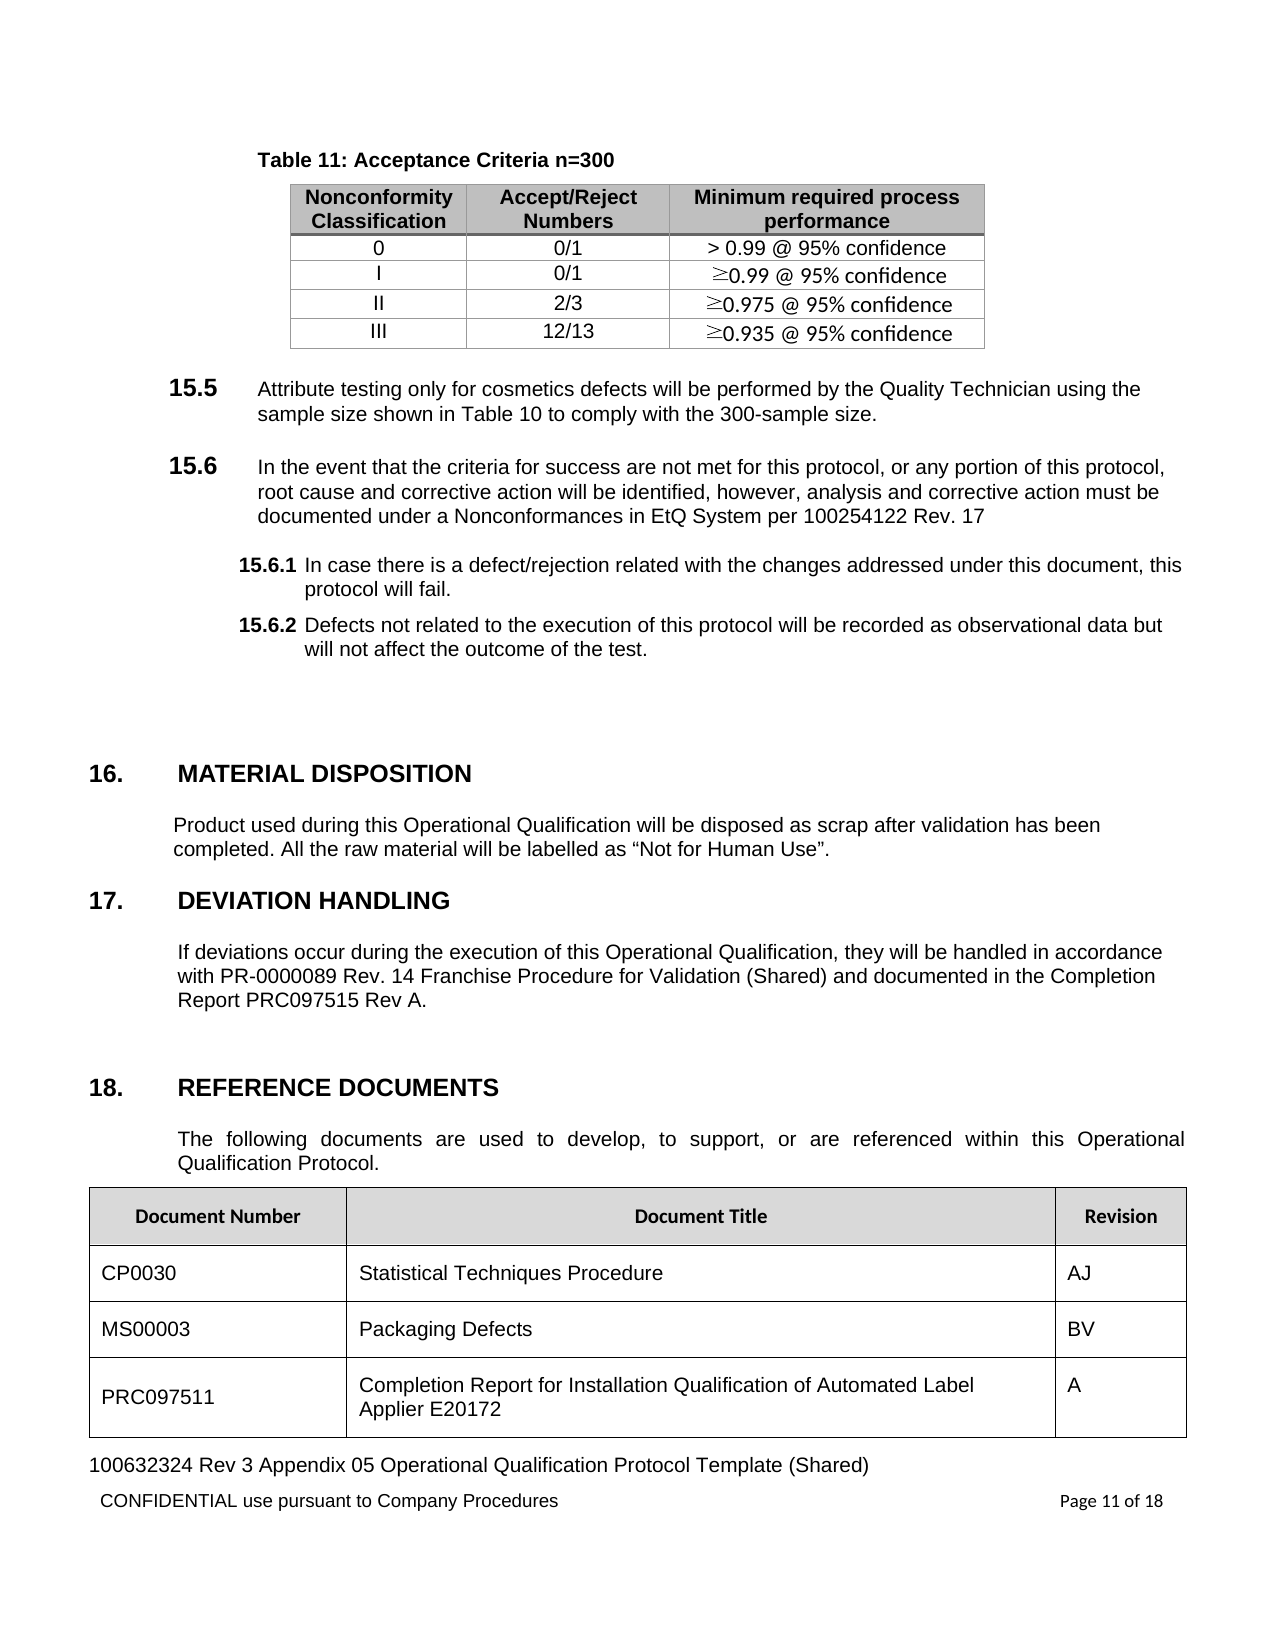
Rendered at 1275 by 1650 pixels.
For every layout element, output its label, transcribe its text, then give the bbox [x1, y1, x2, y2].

table_cell III [291, 319, 466, 347]
text Table 11: Acceptance Criteria n=300 [229, 148, 1116, 172]
table_cell 0 [291, 236, 466, 260]
subtitle Material Disposition [89, 759, 1186, 788]
table_cell > 0.99 @ 95% confidence [670, 236, 984, 260]
subtitle Defects not related to the execution of this protocol will be recorded as observational data but will not affect the outcome of the test. [239, 613, 1186, 661]
text The following documents are used to develop, to support, or are referenced within this Operational Qualification Protocol. [177, 1127, 1186, 1174]
table_cell MS00003 [90, 1302, 346, 1357]
table_cell 0/1 [467, 261, 669, 289]
table_cell BV [1056, 1302, 1186, 1357]
table_cell Packaging Defects [347, 1302, 1055, 1357]
table_header Revision [1056, 1188, 1186, 1244]
table_header Accept/Reject Numbers [467, 185, 669, 233]
table_cell 0/1 [467, 236, 669, 260]
table_cell 0.935 @ 95% confidence [670, 319, 984, 347]
table_header Minimum required process performance [670, 185, 984, 233]
subtitle Reference Documents [89, 1073, 1186, 1102]
table_header Document Title [347, 1188, 1055, 1244]
table_cell A [1056, 1358, 1186, 1437]
table_header Nonconformity Classification [291, 185, 466, 233]
table_cell 0.99 @ 95% confidence [670, 261, 984, 289]
table_cell Completion Report for Installation Qualification of Automated Label Applier E20172 [347, 1358, 1055, 1437]
subtitle In case there is a defect/rejection related with the changes addressed under this document, this protocol will fail. [239, 553, 1186, 601]
table_cell AJ [1056, 1246, 1186, 1301]
table_cell II [291, 290, 466, 318]
table_cell CP0030 [90, 1246, 346, 1301]
text Product used during this Operational Qualification will be disposed as scrap after validation has been completed. All the raw material will be labelled as “Not for Human Use”. [173, 813, 1186, 861]
table_cell Statistical Techniques Procedure [347, 1246, 1055, 1301]
text If deviations occur during the execution of this Operational Qualification, they will be handled in accordance with PR-0000089 Rev. 14 Franchise Procedure for Validation (Shared) and documented in the Completion Report PRC097515 Rev A. [177, 939, 1186, 1011]
table_header Document Number [90, 1188, 346, 1244]
table_cell I [291, 261, 466, 289]
table_cell 12/13 [467, 319, 669, 347]
table_cell 0.975 @ 95% confidence [670, 290, 984, 318]
subtitle In the event that the criteria for success are not met for this protocol, or any portion of this protocol, root cause and corrective action will be identified, however, analysis and corrective action must be documented under a Nonconformances in EtQ System per 100254122 Rev. 17 [169, 451, 1186, 528]
table_cell PRC097511 [90, 1358, 346, 1437]
subtitle Deviation Handling [89, 886, 1186, 914]
table_cell 2/3 [467, 290, 669, 318]
subtitle Attribute testing only for cosmetics defects will be performed by the Quality Technician using the sample size shown in Table 10 to comply with the 300-sample size. [169, 373, 1186, 426]
